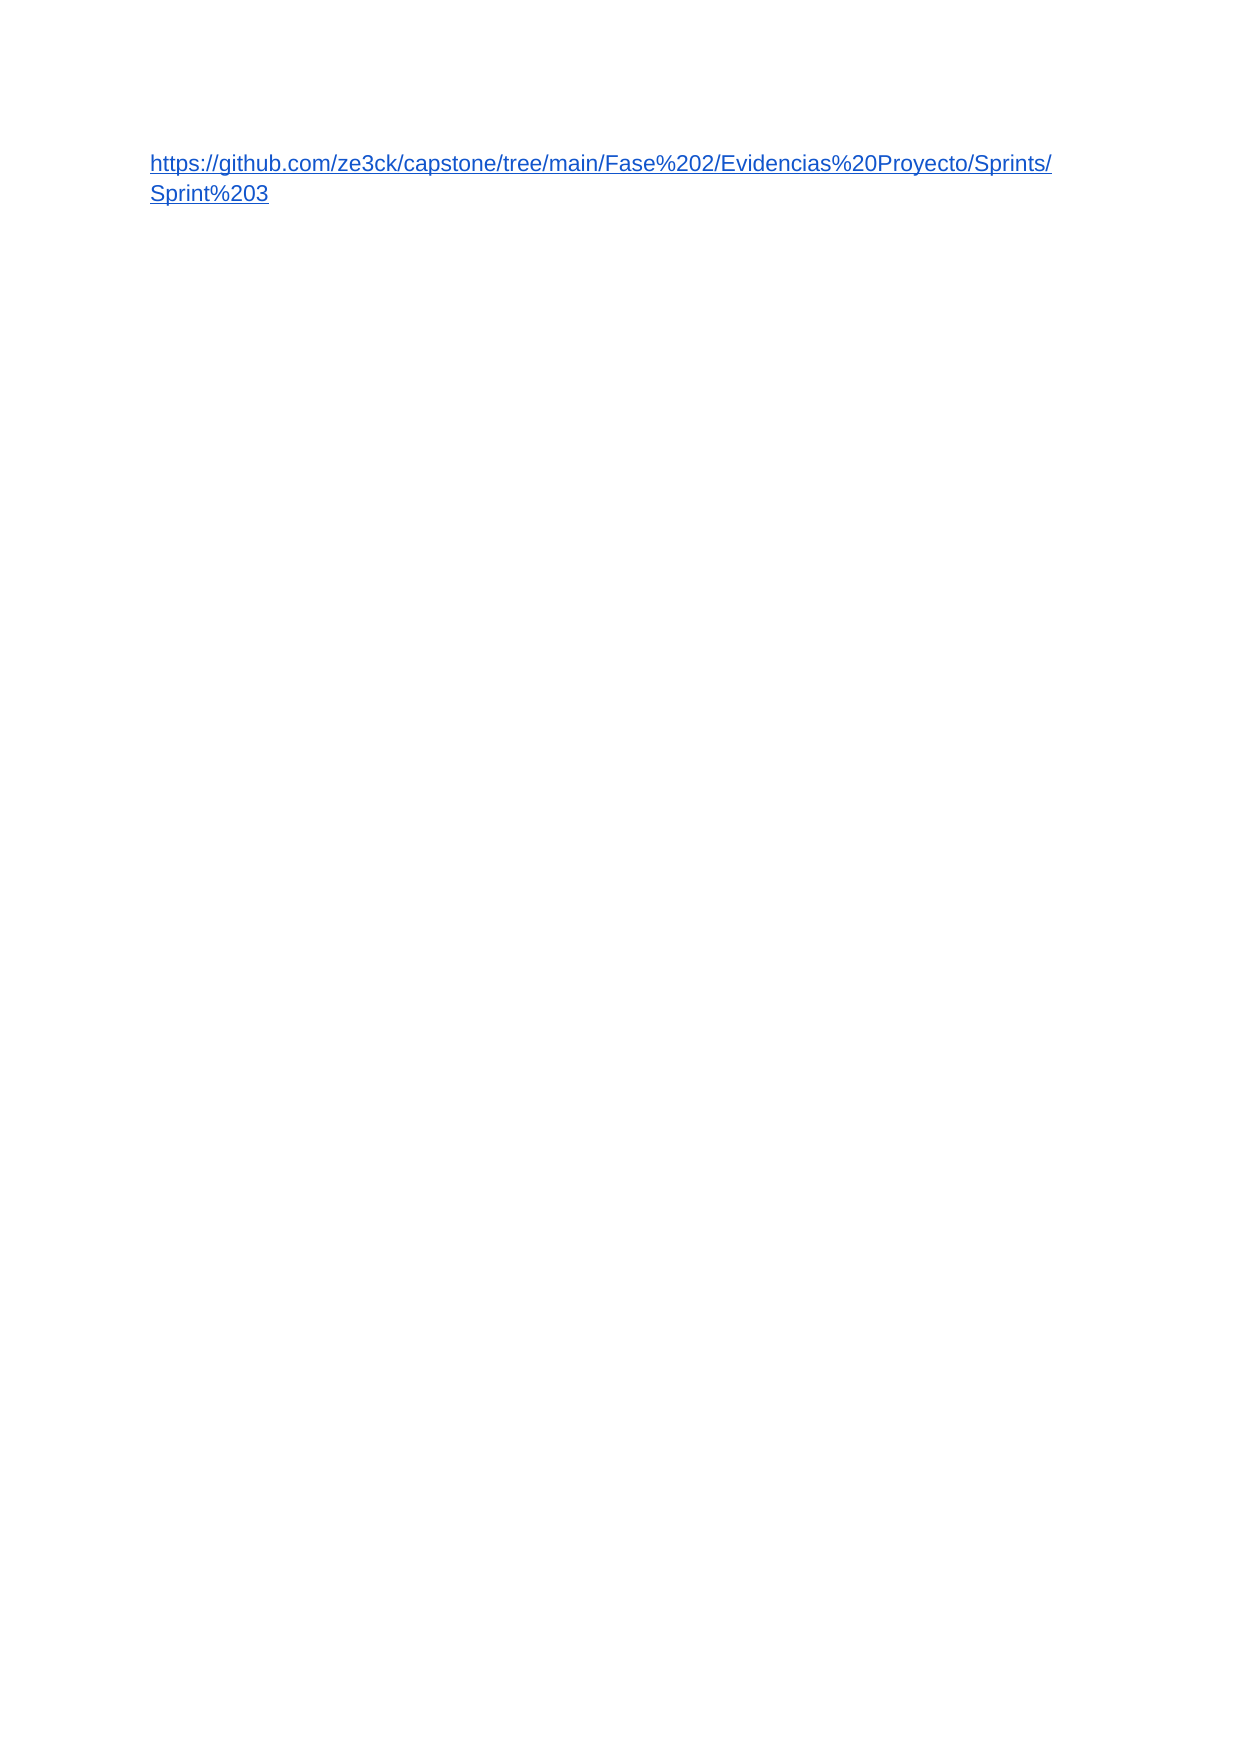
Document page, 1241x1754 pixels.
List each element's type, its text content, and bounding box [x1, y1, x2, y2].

text https://github.com/ze3ck/capstone/tree/main/Fase%202/Evidencias%20Proyecto/Sprints/Sprint%203 [150, 150, 1090, 207]
